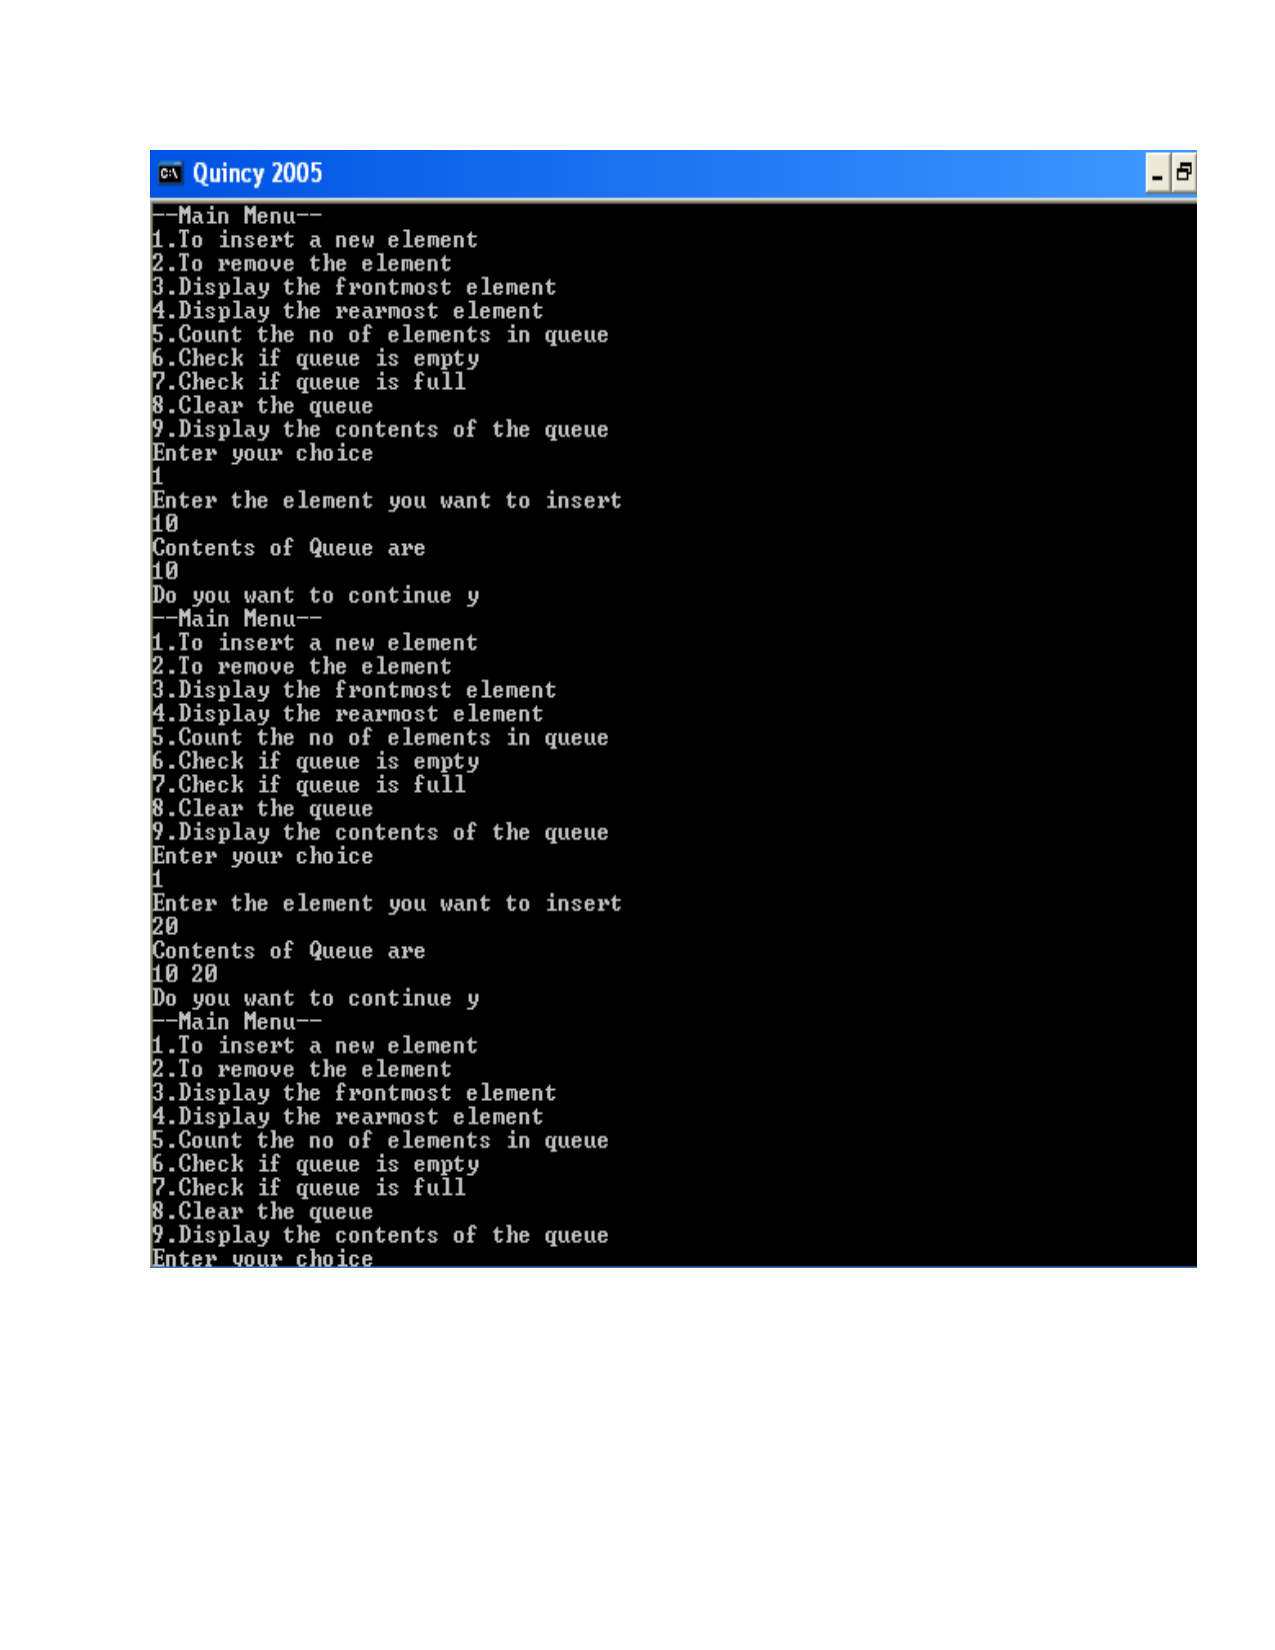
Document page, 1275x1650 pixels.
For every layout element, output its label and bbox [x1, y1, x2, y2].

picture [150, 150, 1197, 1268]
